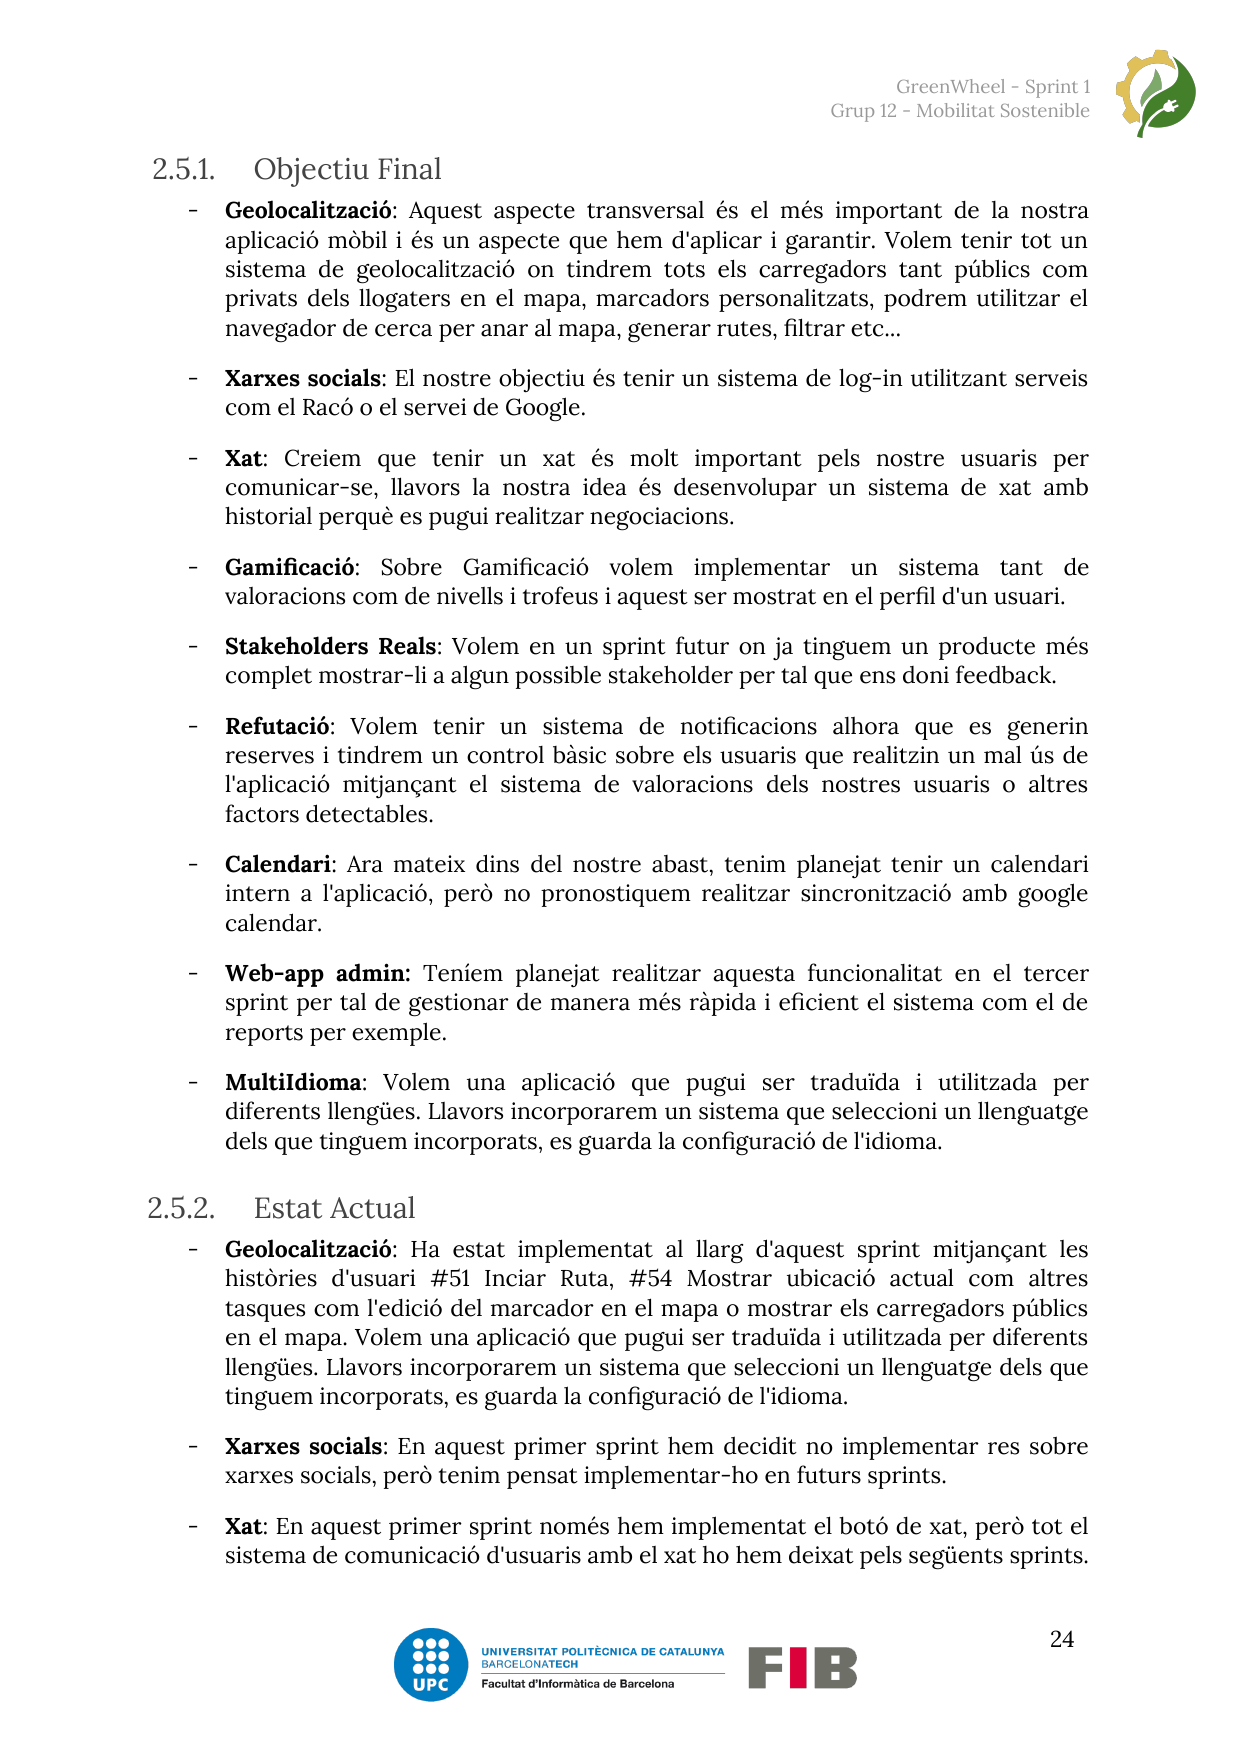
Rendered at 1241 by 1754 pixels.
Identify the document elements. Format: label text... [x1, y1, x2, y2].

list Geolocalització: Aquest aspecte transversal és el més important de la nostra aplicació mòbil i és un aspecte que hem d'aplicar i garantir. Volem tenir tot un sistema de geolocalització on tindrem tots els carregadors tant públics com privats dels llogaters en el mapa, marcadors personalitzats, podrem utilitzar el navegador de cerca per anar al mapa, generar rutes, filtrar etc... [187, 196, 1090, 342]
list Geolocalització: Ha estat implementat al llarg d'aquest sprint mitjançant les històries d'usuari #51 Inciar Ruta, #54 Mostrar ubicació actual com altres tasques com l'edició del marcador en el mapa o mostrar els carregadors públics en el mapa. Volem una aplicació que pugui ser traduïda i utilitzada per diferents llengües. Llavors incorporarem un sistema que seleccioni un llenguatge dels que tinguem incorporats, es guarda la configuració de l'idioma. [187, 1234, 1090, 1411]
list MultiIdioma: Volem una aplicació que pugui ser traduïda i utilitzada per diferents llengües. Llavors incorporarem un sistema que seleccioni un llenguatge dels que tinguem incorporats, es guarda la configuració de l'idioma. [187, 1067, 1090, 1155]
list Xarxes socials: El nostre objectiu és tenir un sistema de log-in utilitzant serveis com el Racó o el servei de Google. [187, 363, 1090, 422]
subtitle Objectiu Final [216, 150, 1090, 187]
list Xat: Creiem que tenir un xat és molt important pels nostre usuaris per comunicar-se, llavors la nostra idea és desenvolupar un sistema de xat amb historial perquè es pugui realitzar negociacions. [187, 443, 1090, 531]
list Gamificació: Sobre Gamificació volem implementar un sistema tant de valoracions com de nivells i trofeus i aquest ser mostrat en el perfil d'un usuari. [187, 552, 1090, 611]
list Xat: En aquest primer sprint només hem implementat el botó de xat, però tot el sistema de comunicació d'usuaris amb el xat ho hem deixat pels següents sprints. [187, 1511, 1090, 1570]
picture [379, 1623, 862, 1707]
list Calendari: Ara mateix dins del nostre abast, tenim planejat tenir un calendari intern a l'aplicació, però no pronostiquem realitzar sincronització amb google calendar. [187, 849, 1090, 937]
list Web-app admin: Teníem planejat realitzar aquesta funcionalitat en el tercer sprint per tal de gestionar de manera més ràpida i eficient el sistema com el de reports per exemple. [187, 958, 1090, 1046]
picture [1107, 36, 1209, 143]
subtitle Estat Actual [216, 1189, 1090, 1226]
list Xarxes socials: En aquest primer sprint hem decidit no implementar res sobre xarxes socials, però tenim pensat implementar-ho en futurs sprints. [187, 1431, 1090, 1490]
list Stakeholders Reals: Volem en un sprint futur on ja tinguem un producte més complet mostrar-li a algun possible stakeholder per tal que ens doni feedback. [187, 631, 1090, 690]
list Refutació: Volem tenir un sistema de notificacions alhora que es generin reserves i tindrem un control bàsic sobre els usuaris que realitzin un mal ús de l'aplicació mitjançant el sistema de valoracions dels nostres usuaris o altres factors detectables. [187, 711, 1090, 828]
